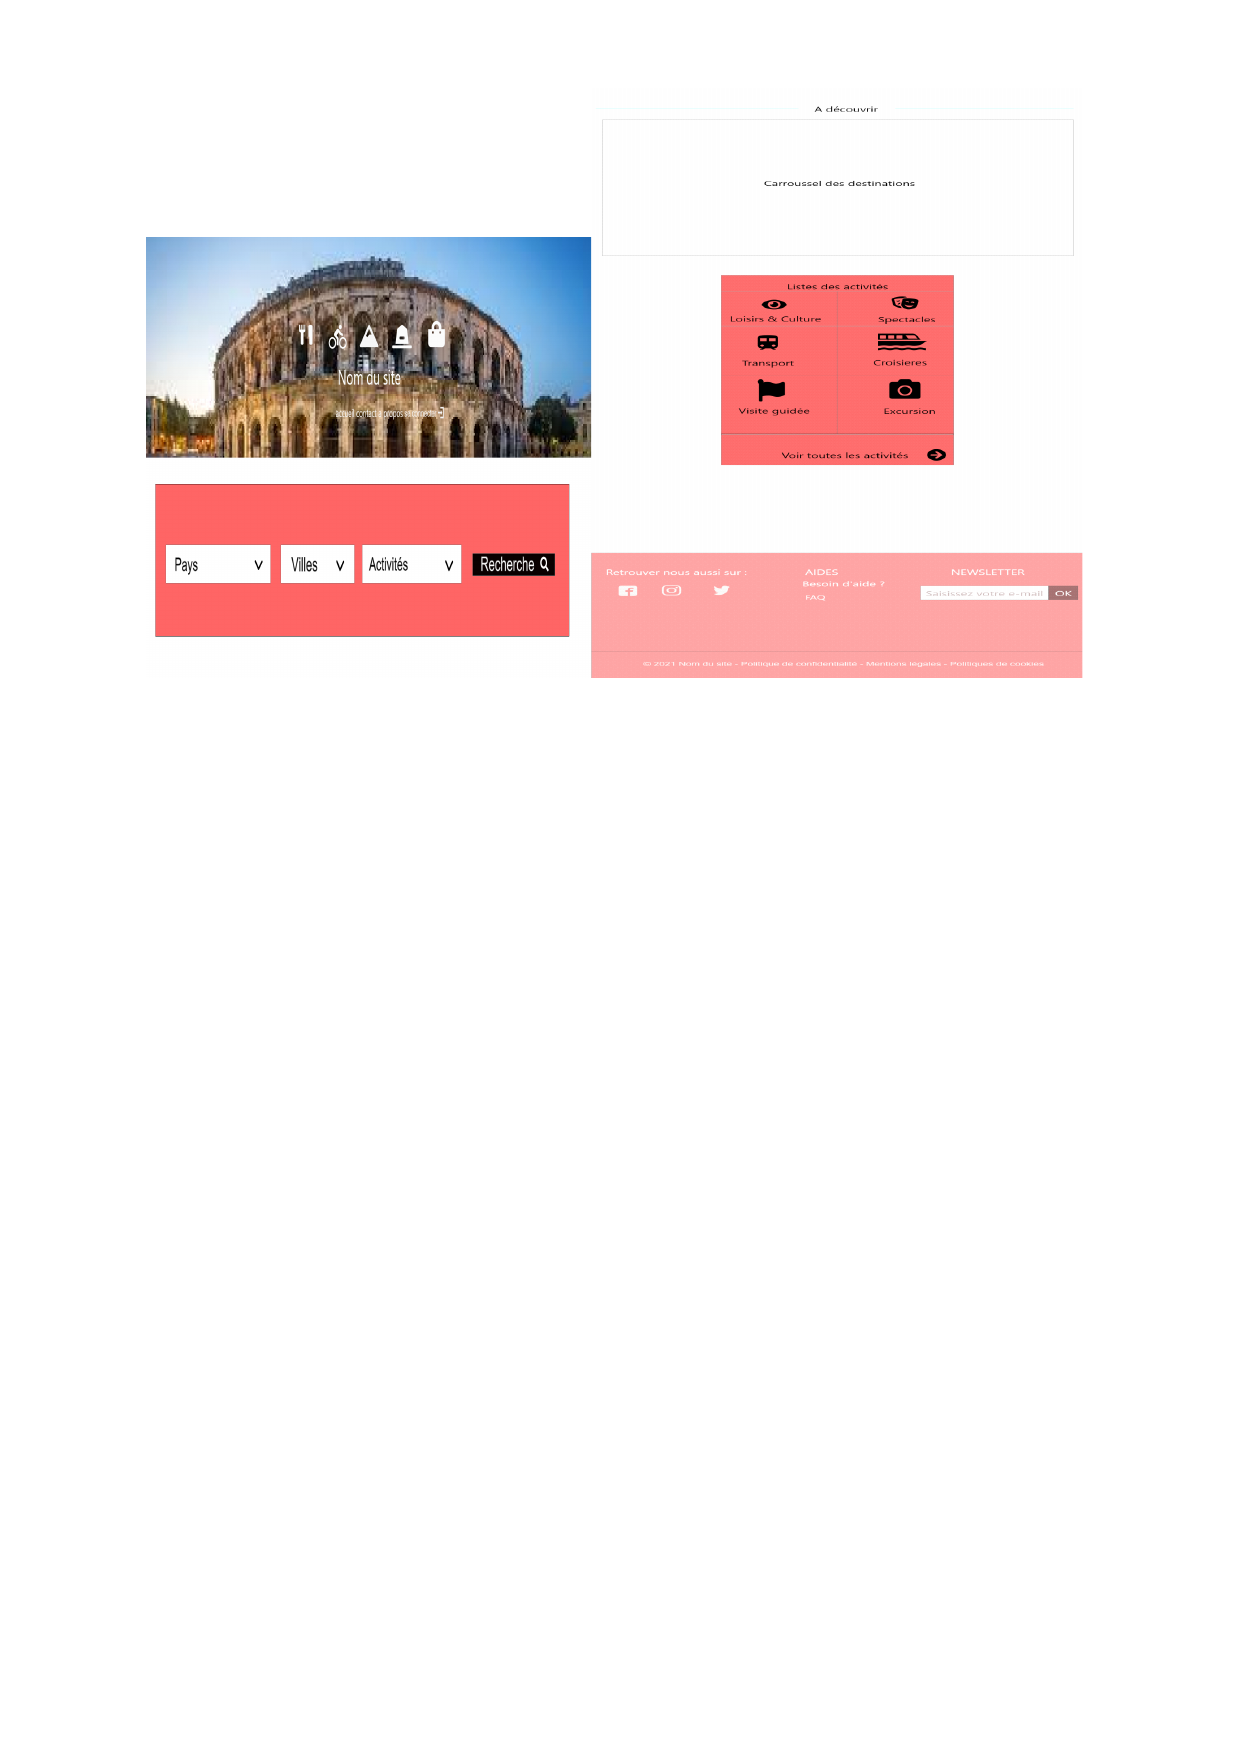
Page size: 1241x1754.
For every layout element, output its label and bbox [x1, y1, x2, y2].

picture [146, 88, 1083, 678]
